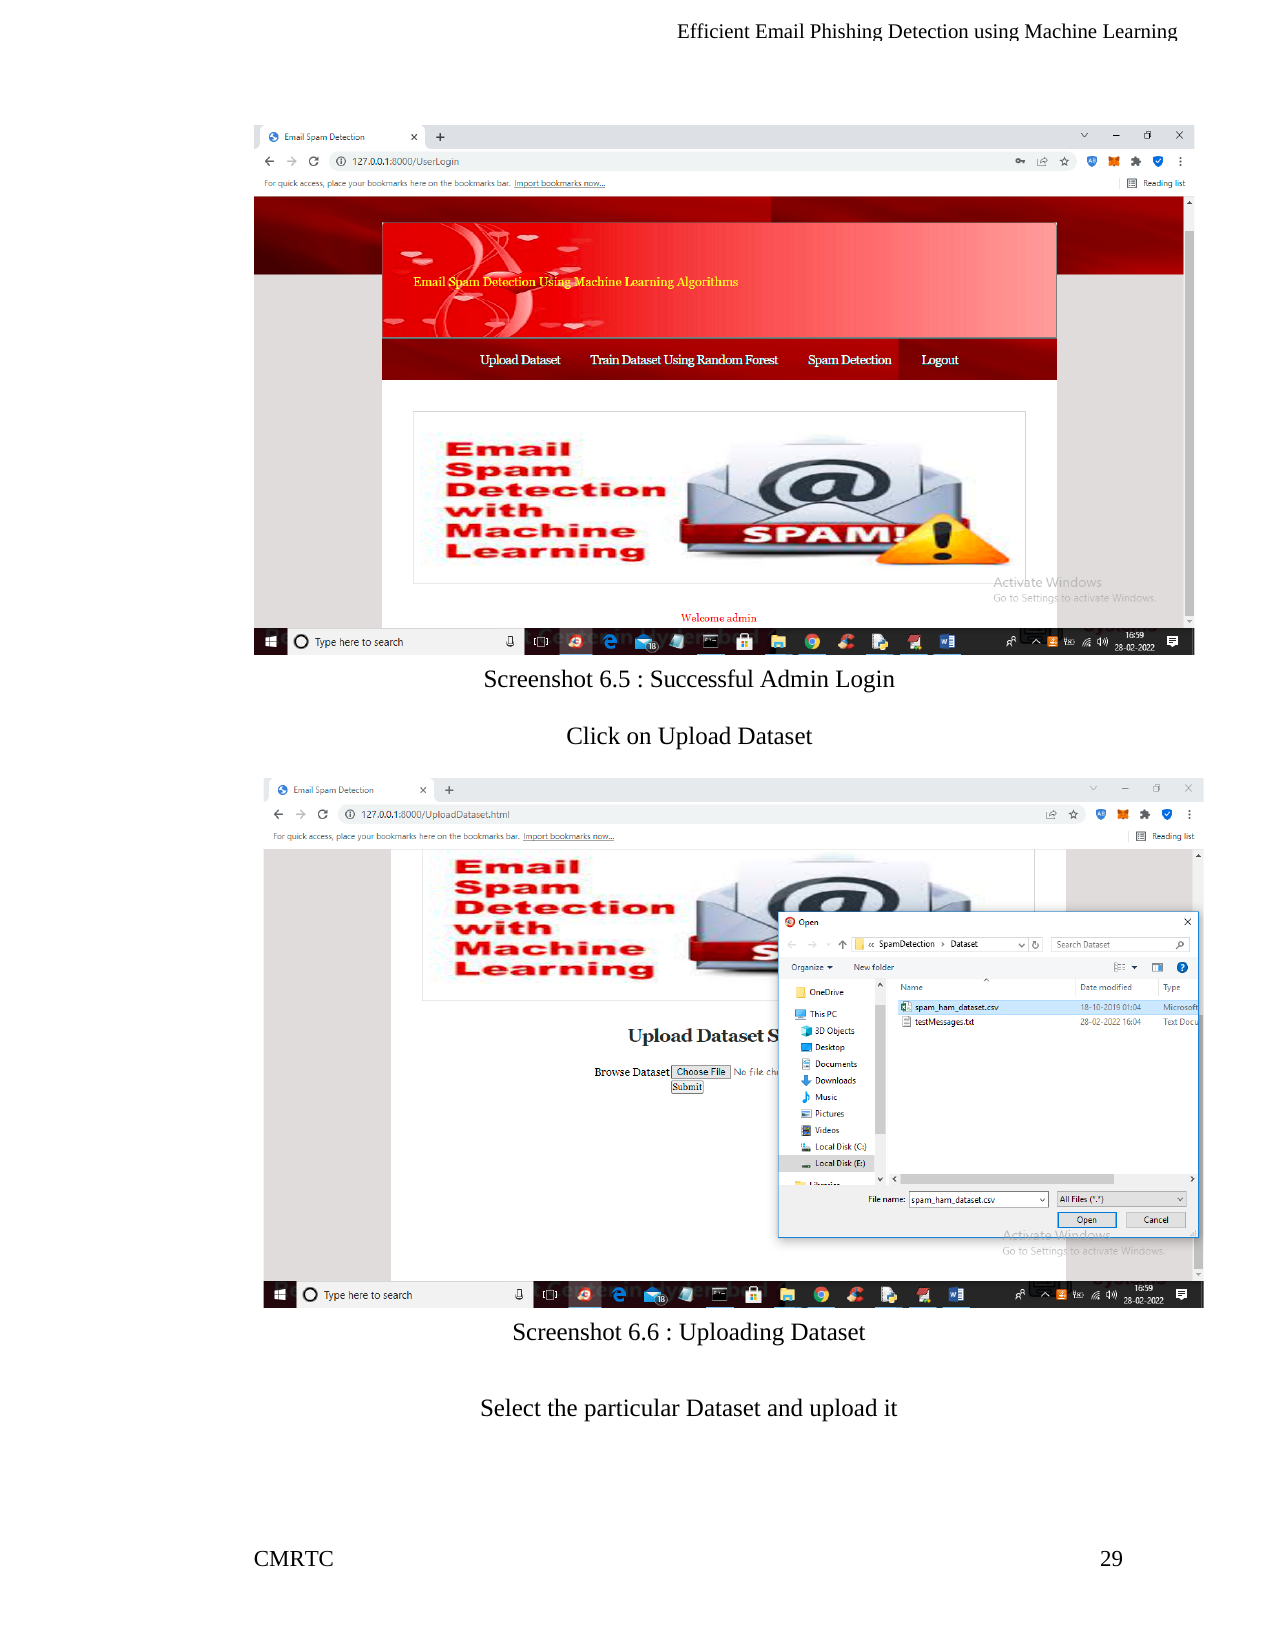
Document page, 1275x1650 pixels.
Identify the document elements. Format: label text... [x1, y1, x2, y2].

text Select the particular Dataset and upload it [264, 1393, 1114, 1422]
text Click on Upload Dataset [264, 721, 1114, 750]
text Screenshot 6.5 : Successful Admin Login [264, 664, 1114, 692]
picture [263, 778, 1204, 1308]
picture [254, 125, 1195, 655]
text Screenshot 6.6 : Uploading Dataset [264, 1317, 1114, 1346]
